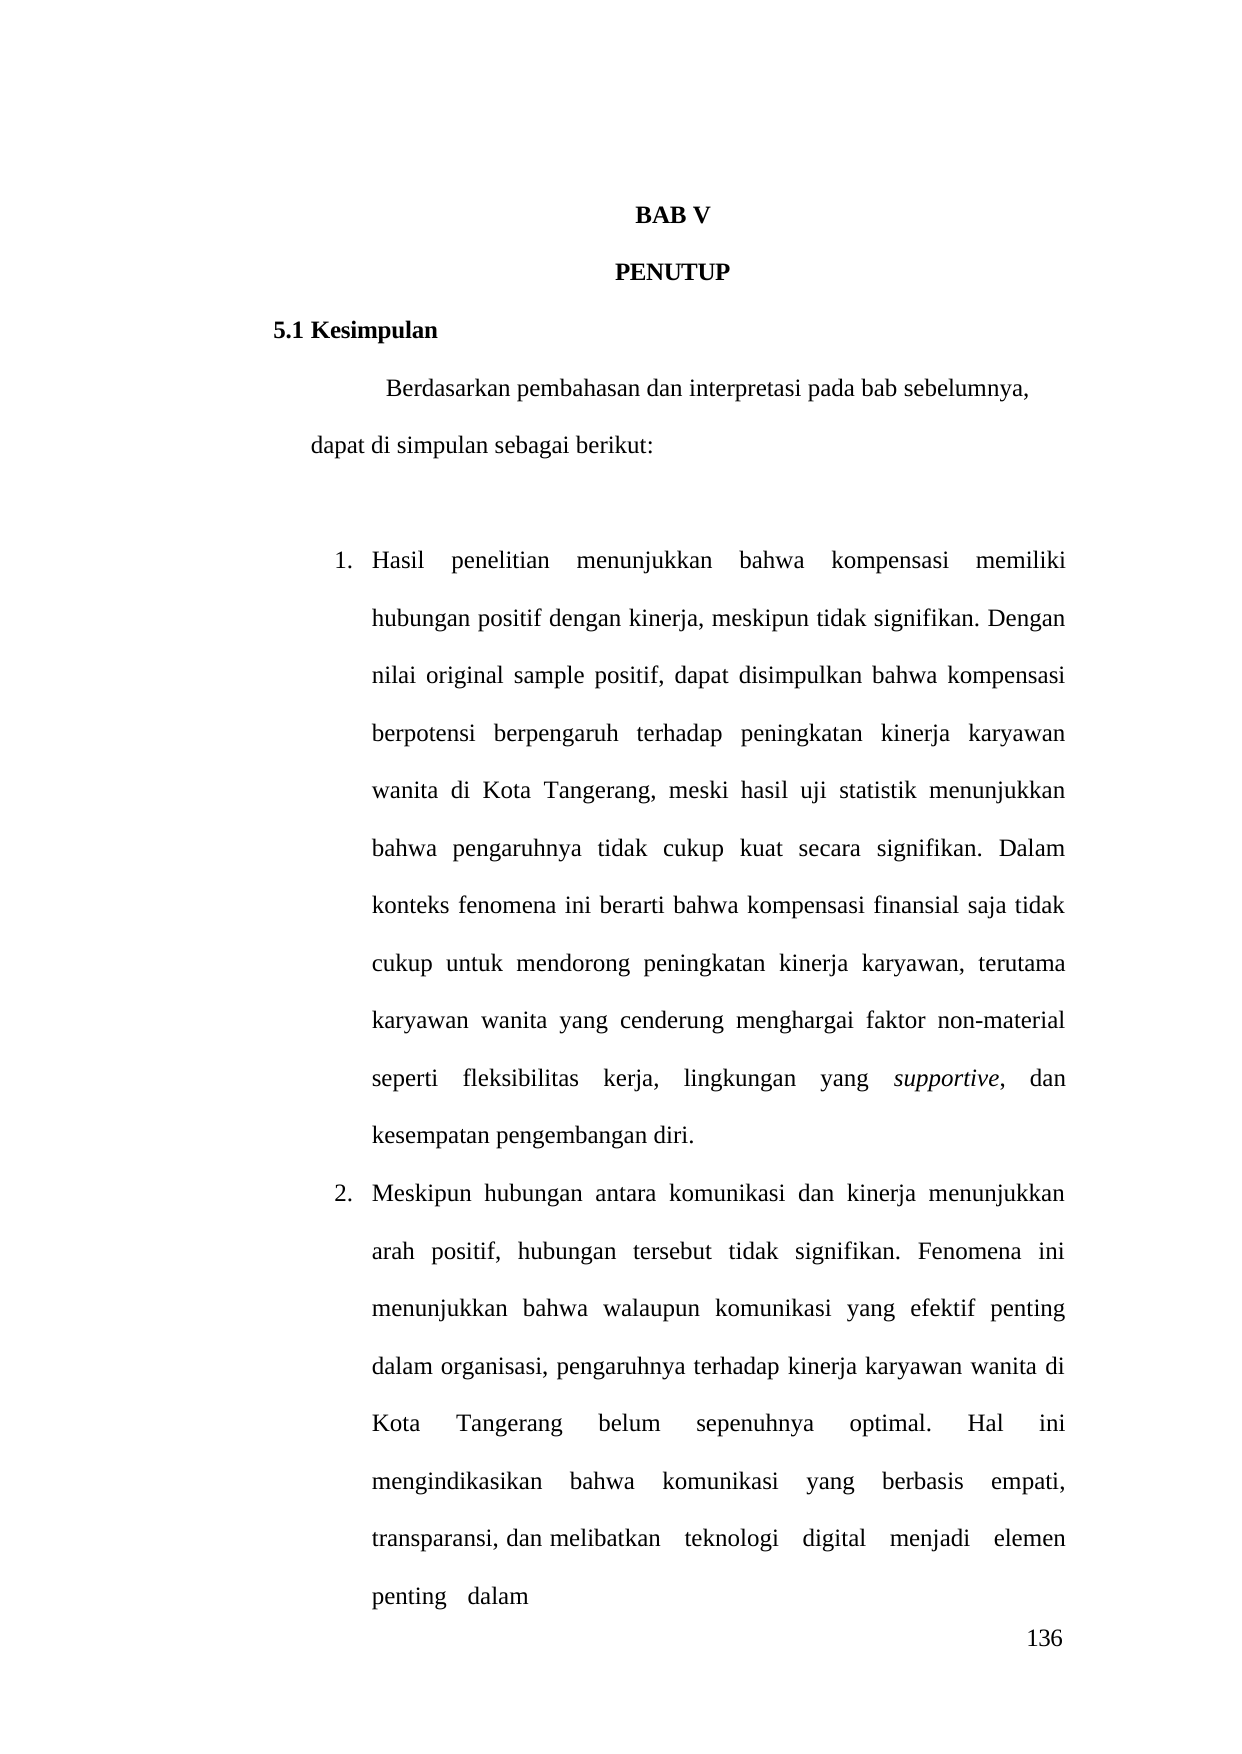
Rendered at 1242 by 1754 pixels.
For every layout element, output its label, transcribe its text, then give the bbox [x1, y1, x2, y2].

list Meskipun hubungan antara komunikasi dan kinerja menunjukkan arah positif, hubungan tersebut tidak signifikan. Fenomena ini menunjukkan bahwa walaupun komunikasi yang efektif penting dalam organisasi, pengaruhnya terhadap kinerja karyawan wanita di Kota Tangerang belum sepenuhnya optimal. Hal ini mengindikasikan bahwa komunikasi yang berbasis empati, transparansi, dan melibatkan teknologi digital menjadi elemen penting dalam [334, 1178, 1066, 1609]
text Berdasarkan pembahasan dan interpretasi pada bab sebelumnya, dapat di simpulan sebagai berikut: [311, 373, 1072, 459]
subtitle Kesimpulan [273, 315, 1197, 344]
subtitle BAB V PENUTUP [614, 200, 732, 286]
list Hasil penelitian menunjukkan bahwa kompensasi memiliki hubungan positif dengan kinerja, meskipun tidak signifikan. Dengan nilai original sample positif, dapat disimpulkan bahwa kompensasi berpotensi berpengaruh terhadap peningkatan kinerja karyawan wanita di Kota Tangerang, meski hasil uji statistik menunjukkan bahwa pengaruhnya tidak cukup kuat secara signifikan. Dalam konteks fenomena ini berarti bahwa kompensasi finansial saja tidak cukup untuk mendorong peningkatan kinerja karyawan, terutama karyawan wanita yang cenderung menghargai faktor non-material seperti fleksibilitas kerja, lingkungan yang supportive, dan kesempatan pengembangan diri. [334, 546, 1066, 1149]
